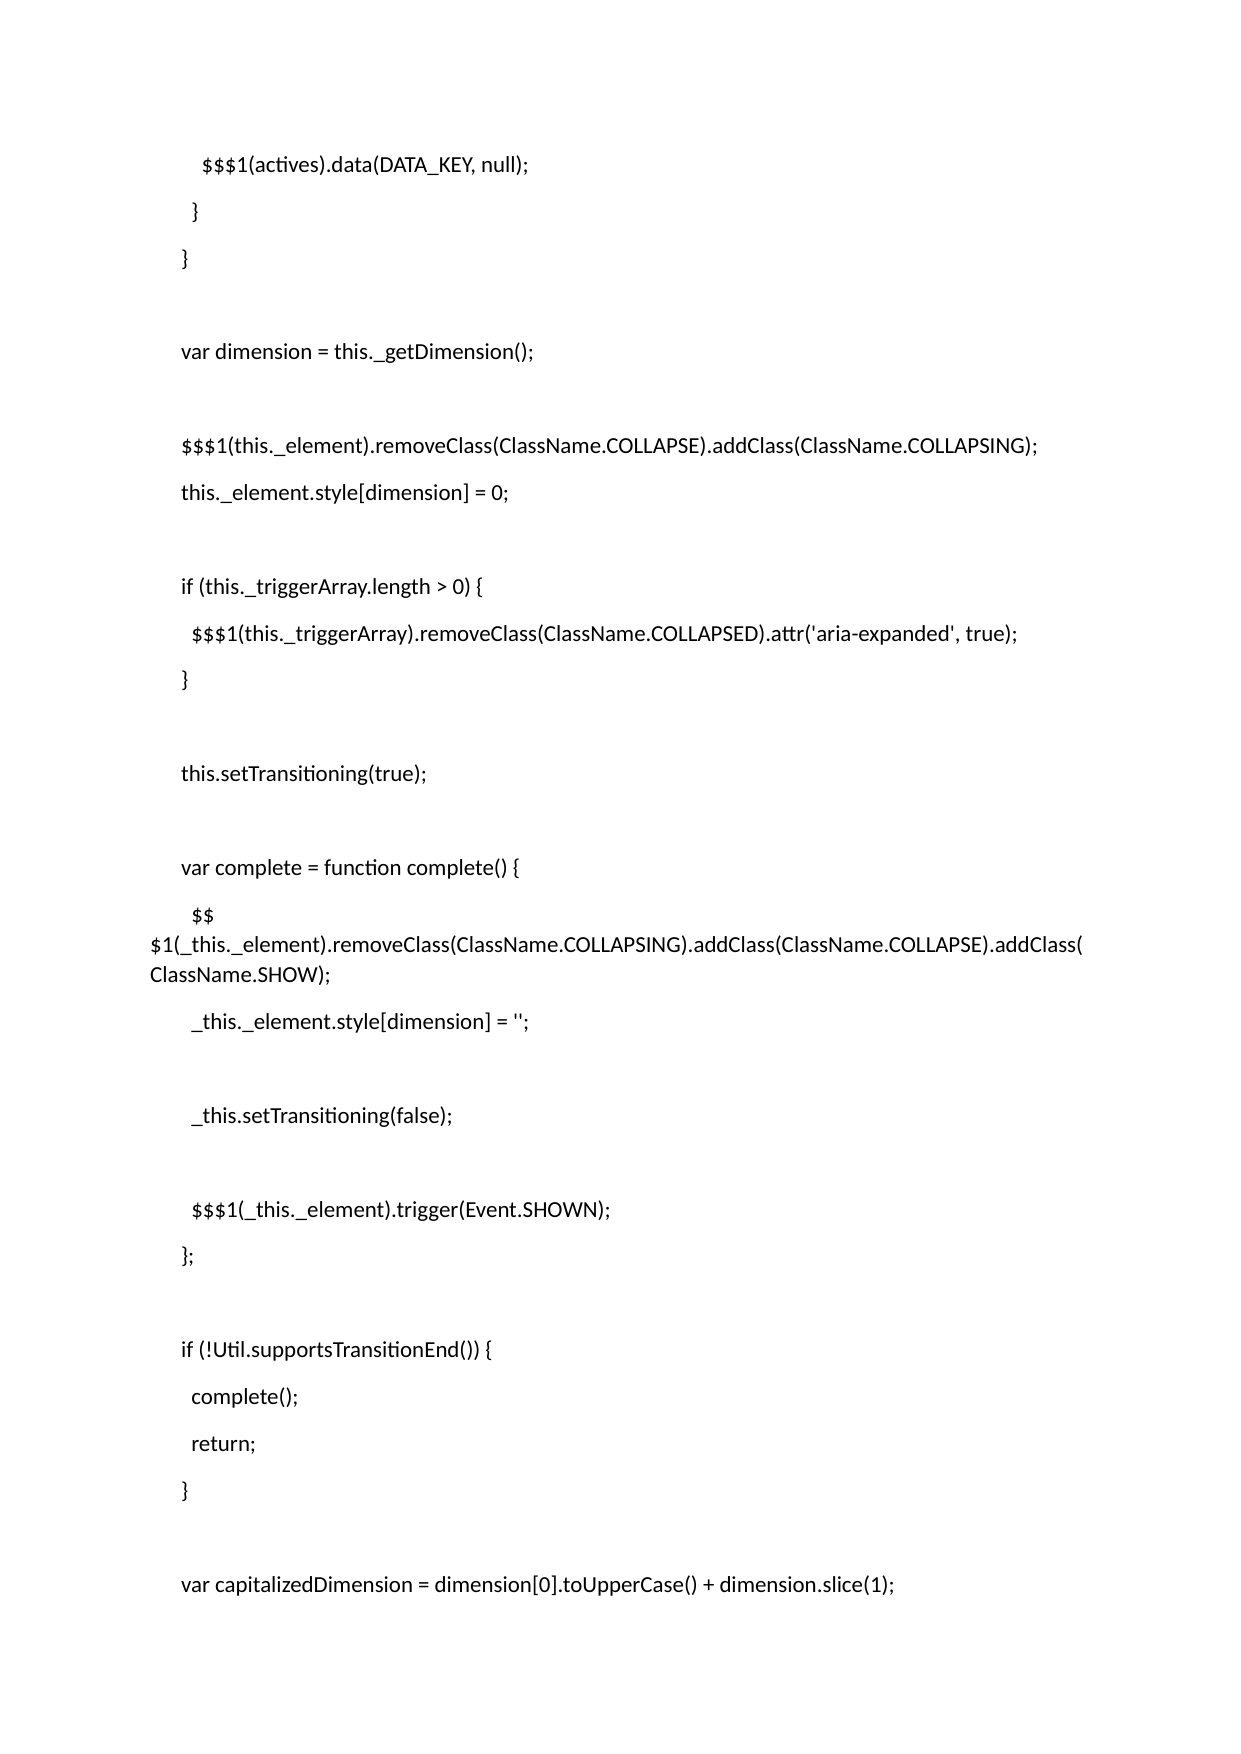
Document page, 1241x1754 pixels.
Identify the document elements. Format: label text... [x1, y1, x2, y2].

text } [150, 197, 1090, 225]
text $$$1(_this._element).trigger(Event.SHOWN); [150, 1195, 1090, 1223]
text $$$1(_this._element).removeClass(ClassName.COLLAPSING).addClass(ClassName.COLLAPSE).addClass(ClassName.SHOW); [150, 900, 1090, 988]
text $$$1(actives).data(DATA_KEY, null); [150, 150, 1090, 178]
text this.setTransitioning(true); [150, 759, 1090, 787]
text } [150, 666, 1090, 694]
text var capitalizedDimension = dimension[0].toUpperCase() + dimension.slice(1); [150, 1570, 1090, 1598]
text $$$1(this._element).removeClass(ClassName.COLLAPSE).addClass(ClassName.COLLAPSING); [150, 431, 1090, 459]
text this._element.style[dimension] = 0; [150, 478, 1090, 506]
text if (this._triggerArray.length > 0) { [150, 572, 1090, 600]
text } [150, 1476, 1090, 1504]
text var dimension = this._getDimension(); [150, 337, 1090, 366]
text complete(); [150, 1382, 1090, 1410]
text if (!Util.supportsTransitionEnd()) { [150, 1335, 1090, 1363]
text }; [150, 1242, 1090, 1270]
text _this.setTransitioning(false); [150, 1101, 1090, 1129]
text return; [150, 1429, 1090, 1457]
text _this._element.style[dimension] = ''; [150, 1007, 1090, 1035]
text $$$1(this._triggerArray).removeClass(ClassName.COLLAPSED).attr('aria-expanded', true); [150, 619, 1090, 647]
text var complete = function complete() { [150, 853, 1090, 881]
text } [150, 244, 1090, 272]
